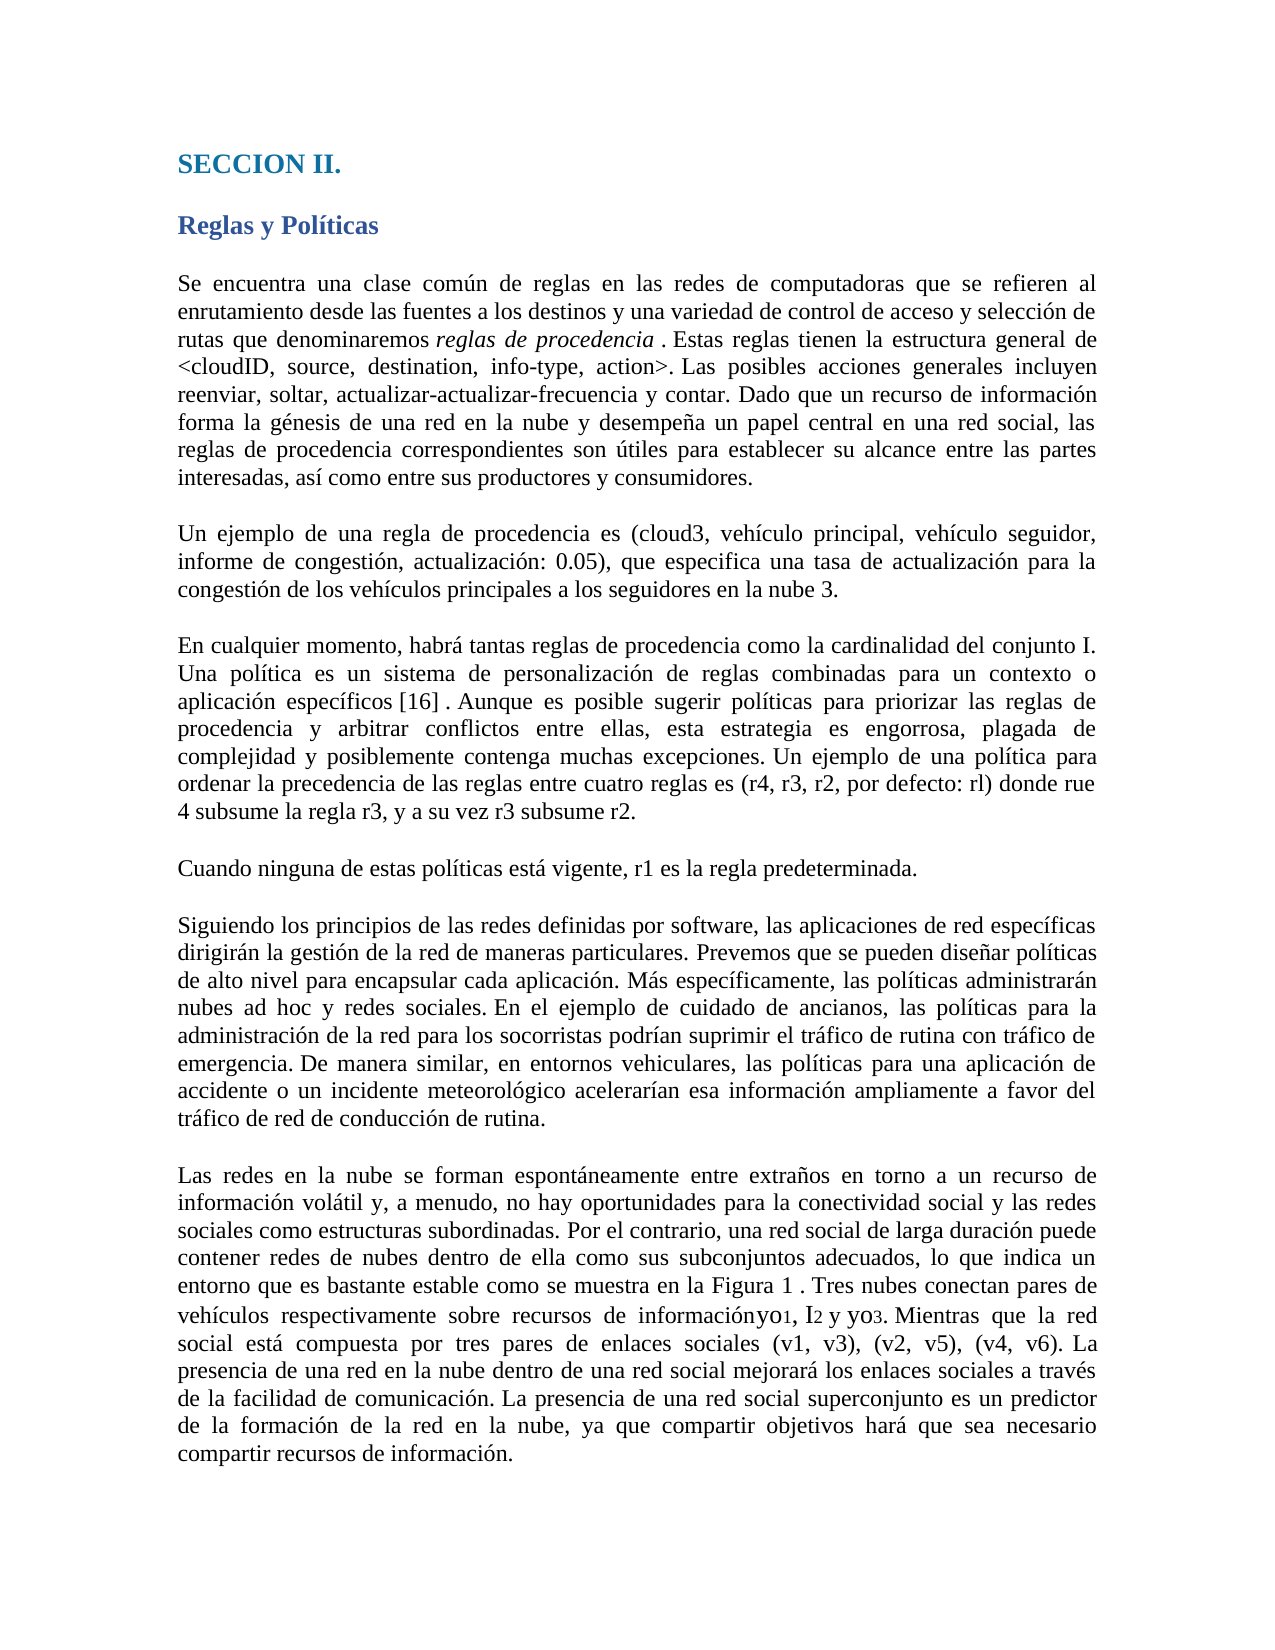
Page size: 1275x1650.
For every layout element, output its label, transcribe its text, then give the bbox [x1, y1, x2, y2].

text Cuando ninguna de estas políticas está vigente, r1 es la regla predeterminada. [177, 854, 1098, 881]
text Las redes en la nube se forman espontáneamente entre extraños en torno a un recurso de información volátil y, a menudo, no hay oportunidades para la conectividad social y las redes sociales como estructuras subordinadas. Por el contrario, una red social de larga duración puede contener redes de nubes dentro de ella como sus subconjuntos adecuados, lo que indica un entorno que es bastante estable como se muestra en la Figura 1 . Tres nubes conectan pares de vehículos respectivamente sobre recursos de informaciónyo1, I2 y yo3. Mientras que la red social está compuesta por tres pares de enlaces sociales (v1, v3), (v2, v5), (v4, v6). La presencia de una red en la nube dentro de una red social mejorará los enlaces sociales a través de la facilidad de comunicación. La presencia de una red social superconjunto es un predictor de la formación de la red en la nube, ya que compartir objetivos hará que sea necesario compartir recursos de información. [177, 1161, 1098, 1467]
subtitle Reglas y Políticas [177, 209, 1098, 240]
text En cualquier momento, habrá tantas reglas de procedencia como la cardinalidad del conjunto I. Una política es un sistema de personalización de reglas combinadas para un contexto o aplicación específicos [16] . Aunque es posible sugerir políticas para priorizar las reglas de procedencia y arbitrar conflictos entre ellas, esta estrategia es engorrosa, plagada de complejidad y posiblemente contenga muchas excepciones. Un ejemplo de una política para ordenar la precedencia de las reglas entre cuatro reglas es (r4, r3, r2, por defecto: rl) donde rue 4 subsume la regla r3, y a su vez r3 subsume r2. [177, 631, 1098, 825]
text Un ejemplo de una regla de procedencia es (cloud3, vehículo principal, vehículo seguidor, informe de congestión, actualización: 0.05), que especifica una tasa de actualización para la congestión de los vehículos principales a los seguidores en la nube 3. [177, 519, 1098, 602]
text SECCION II. [177, 148, 1098, 180]
text Siguiendo los principios de las redes definidas por software, las aplicaciones de red específicas dirigirán la gestión de la red de maneras particulares. Prevemos que se pueden diseñar políticas de alto nivel para encapsular cada aplicación. Más específicamente, las políticas administrarán nubes ad hoc y redes sociales. En el ejemplo de cuidado de ancianos, las políticas para la administración de la red para los socorristas podrían suprimir el tráfico de rutina con tráfico de emergencia. De manera similar, en entornos vehiculares, las políticas para una aplicación de accidente o un incidente meteorológico acelerarían esa información ampliamente a favor del tráfico de red de conducción de rutina. [177, 911, 1098, 1131]
text Se encuentra una clase común de reglas en las redes de computadoras que se refieren al enrutamiento desde las fuentes a los destinos y una variedad de control de acceso y selección de rutas que denominaremos reglas de procedencia . Estas reglas tienen la estructura general de <cloudID, source, destination, info-type, action>. Las posibles acciones generales incluyen reenviar, soltar, actualizar-actualizar-frecuencia y contar. Dado que un recurso de información forma la génesis de una red en la nube y desempeña un papel central en una red social, las reglas de procedencia correspondientes son útiles para establecer su alcance entre las partes interesadas, así como entre sus productores y consumidores. [177, 269, 1098, 490]
